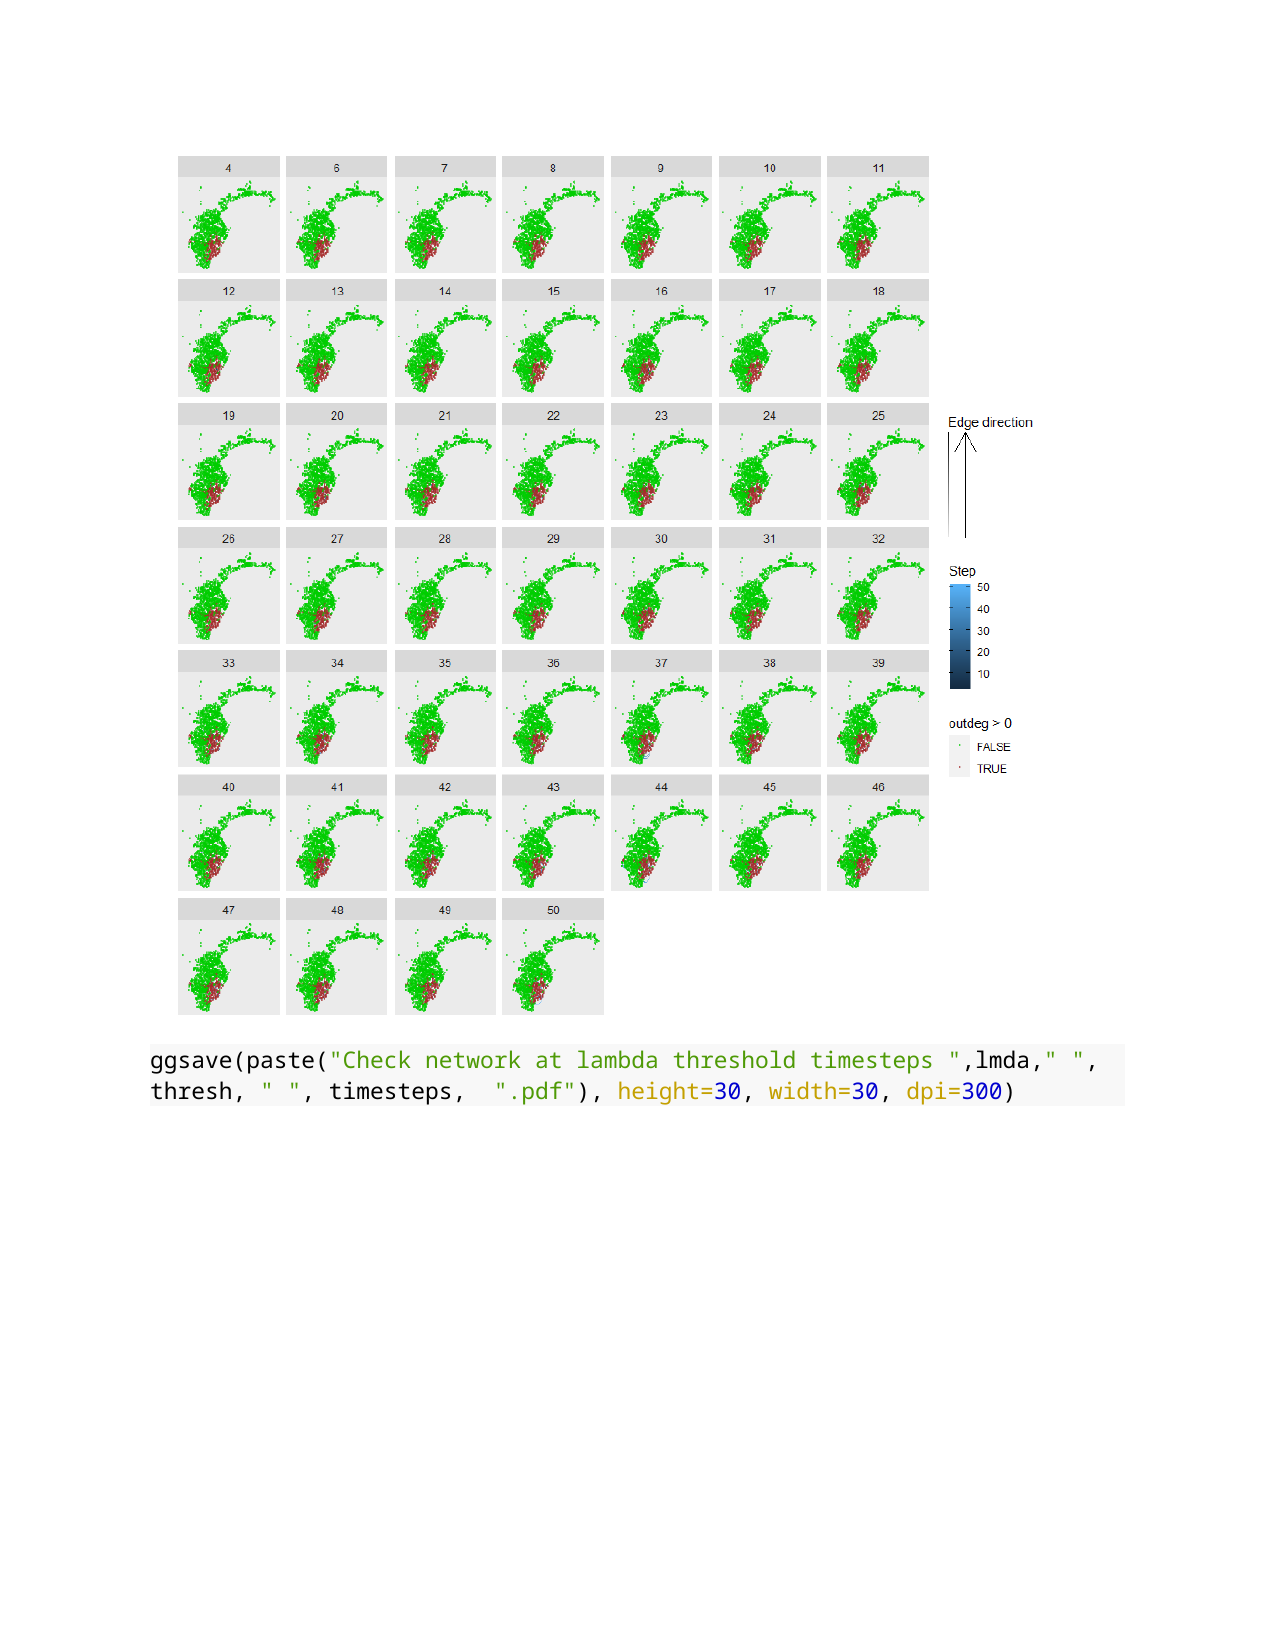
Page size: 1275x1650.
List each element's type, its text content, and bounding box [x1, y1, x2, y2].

picture [168, 150, 1044, 1025]
